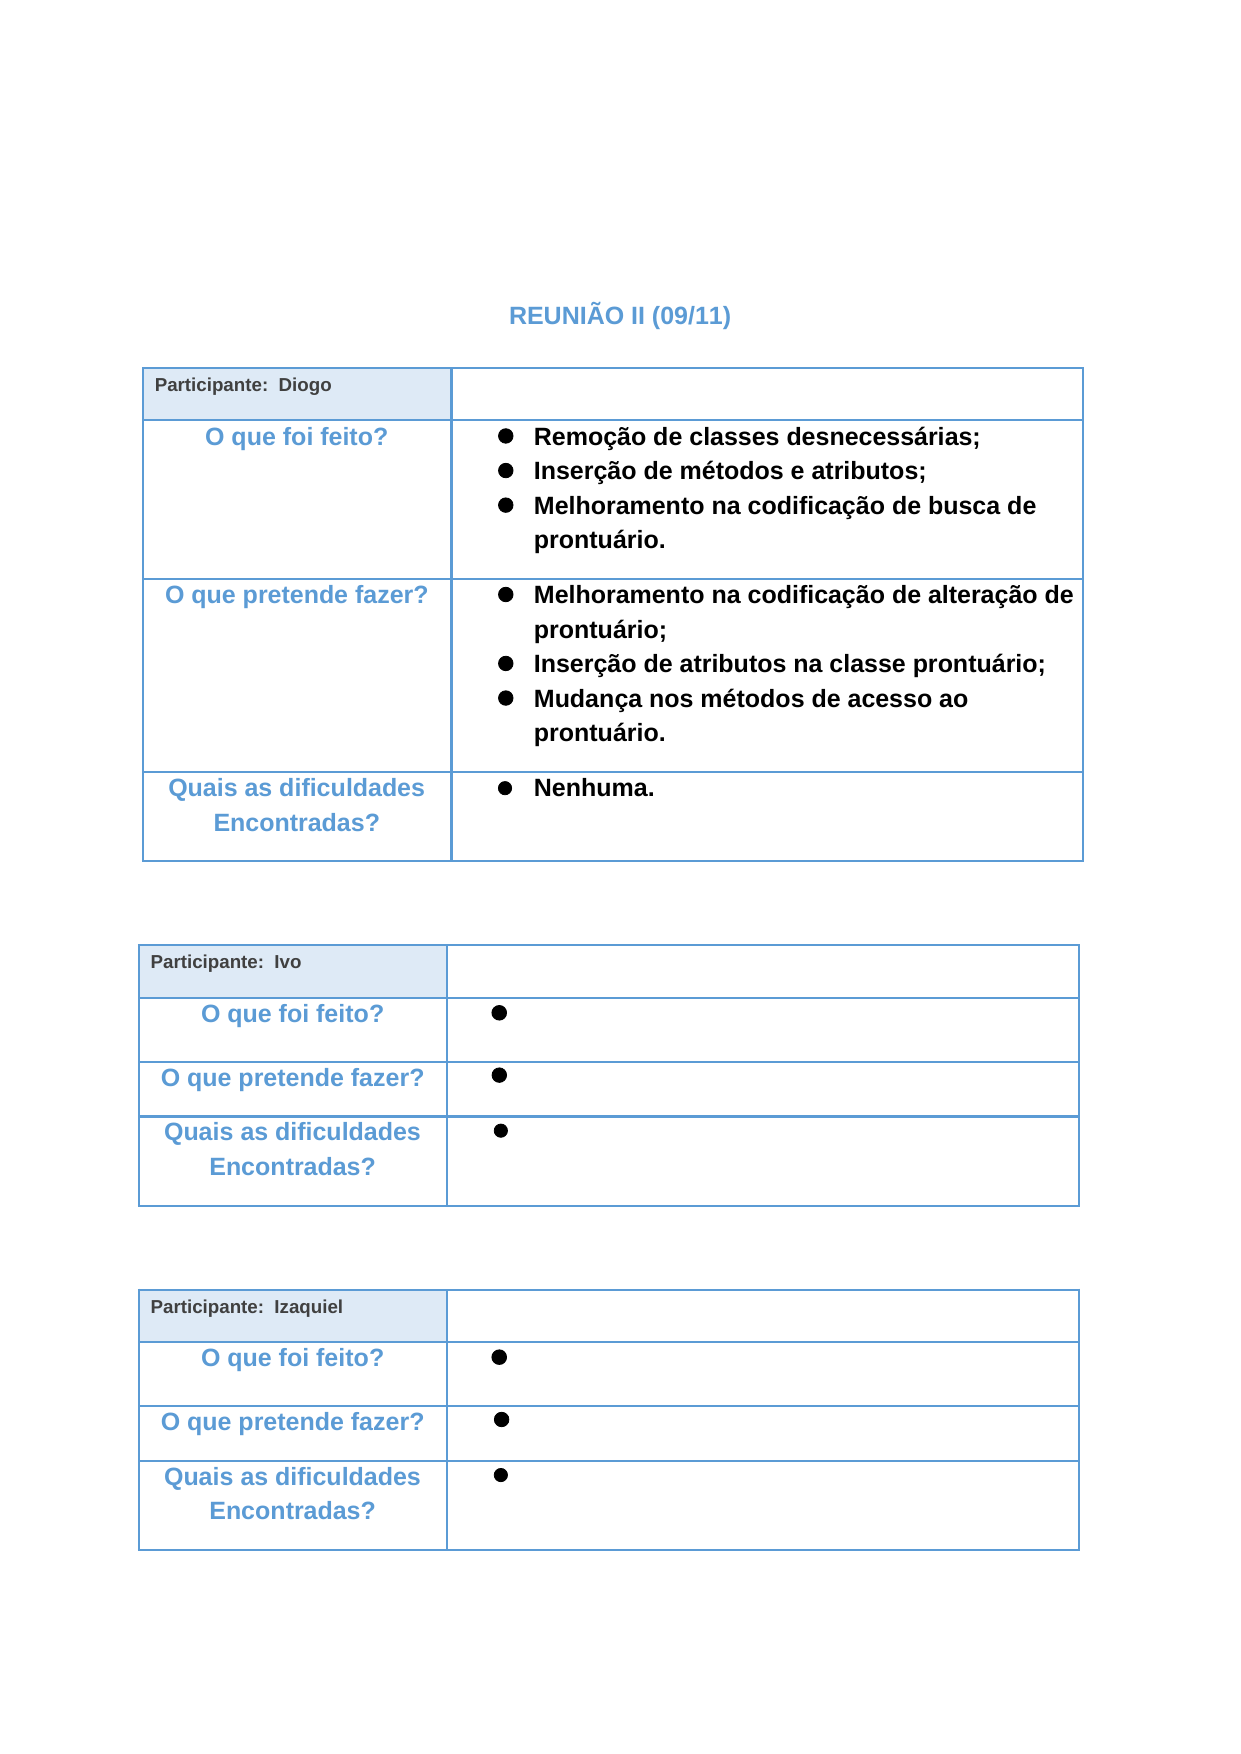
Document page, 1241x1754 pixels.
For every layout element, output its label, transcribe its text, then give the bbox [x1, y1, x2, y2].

table_header [448, 946, 1078, 997]
text REUNIÃO II (09/11) [150, 301, 1090, 330]
table_cell Quais as dificuldades Encontradas? [144, 773, 450, 860]
table_cell [448, 1063, 1078, 1115]
table_cell O que foi feito? [140, 999, 446, 1061]
table_cell Quais as dificuldades Encontradas? [140, 1118, 446, 1204]
table_header Participante: Ivo [140, 946, 446, 997]
table_cell [448, 1407, 1078, 1460]
table_cell O que pretende fazer? [144, 580, 450, 771]
table_header [448, 1291, 1078, 1341]
table_cell [448, 1343, 1078, 1405]
table_header Participante: Diogo [144, 369, 450, 419]
table_cell O que foi feito? [140, 1343, 446, 1405]
table_header Participante: Izaquiel [140, 1291, 446, 1341]
table_cell O que pretende fazer? [140, 1063, 446, 1115]
table_cell O que foi feito? [144, 421, 450, 578]
table_cell [448, 1118, 1078, 1204]
table_cell Quais as dificuldades Encontradas? [140, 1462, 446, 1549]
table_cell Melhoramento na codificação de alteração de prontuário; Inserção de atributos na classe prontuário; Mudança nos métodos de acesso ao prontuário. [453, 580, 1082, 771]
table_header [453, 369, 1082, 419]
table_cell Nenhuma. [453, 773, 1082, 860]
table_cell O que pretende fazer? [140, 1407, 446, 1460]
table_cell [448, 1462, 1078, 1549]
table_cell Remoção de classes desnecessárias; Inserção de métodos e atributos; Melhoramento na codificação de busca de prontuário. [453, 421, 1082, 578]
table_cell [448, 999, 1078, 1061]
